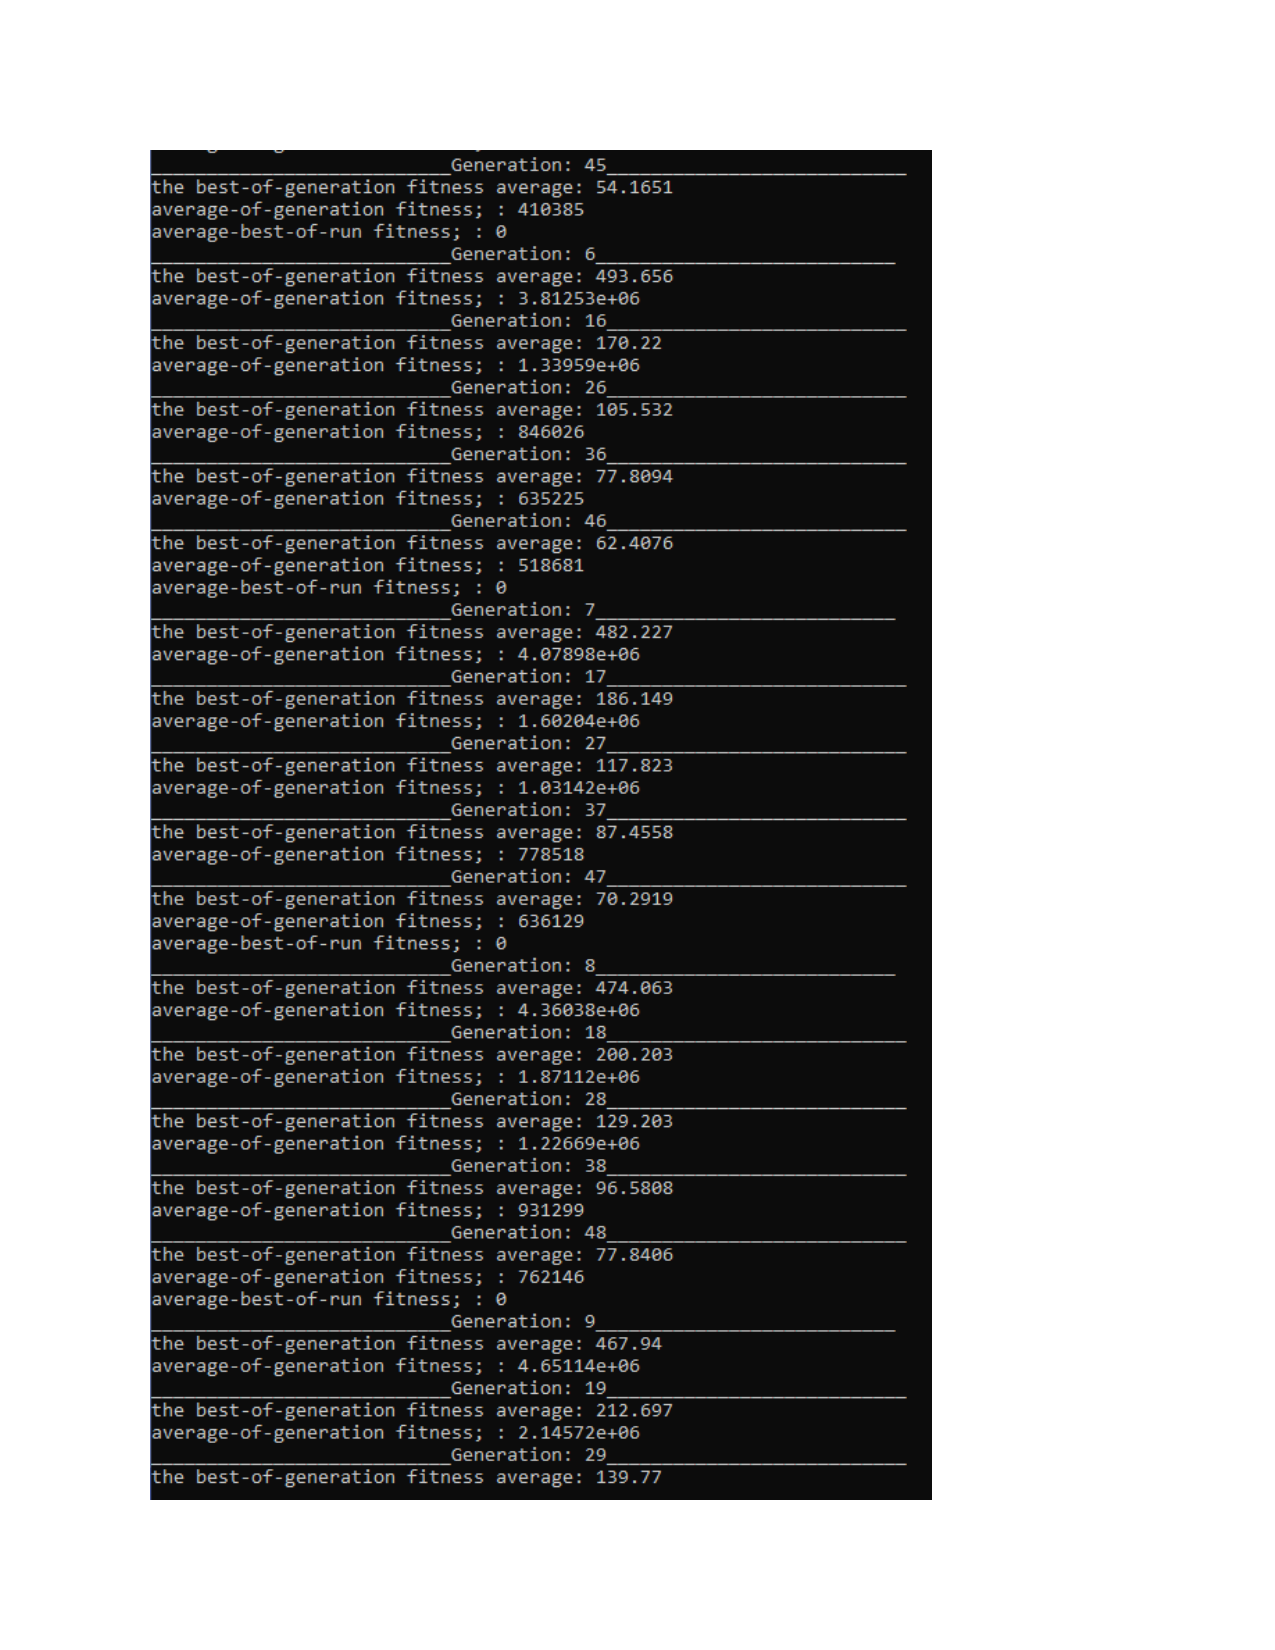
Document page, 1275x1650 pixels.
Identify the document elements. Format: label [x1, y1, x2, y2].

picture [150, 150, 932, 1500]
